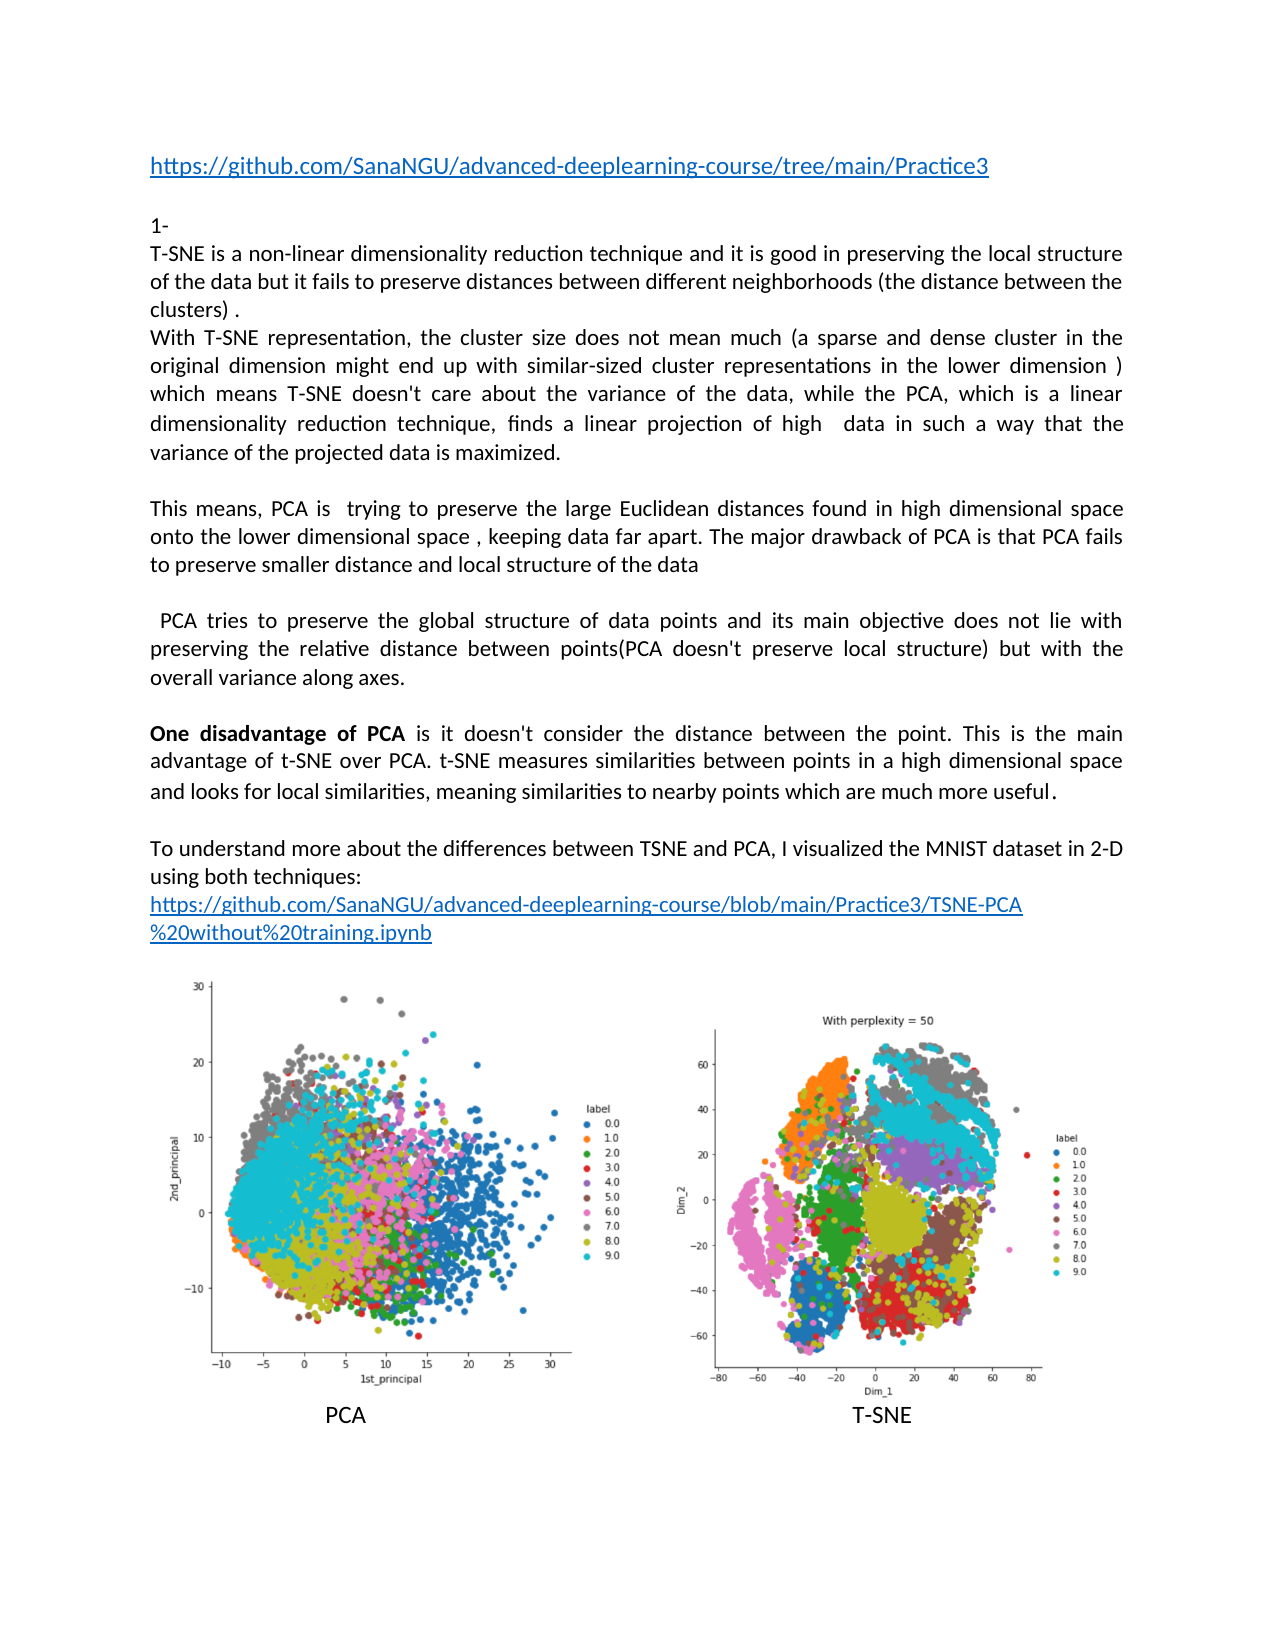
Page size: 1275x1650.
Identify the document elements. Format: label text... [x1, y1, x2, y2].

picture [155, 976, 1115, 1400]
text With T-SNE representation, the cluster size does not mean much (a sparse and dense cluster in the original dimension might end up with similar-sized cluster representations in the lower dimension ) which means T-SNE doesn't care about the variance of the data, while the PCA, which is a linear dimensionality reduction technique, finds a linear projection of high data in such a way that the variance of the projected data is maximized. [150, 323, 1125, 466]
text One disadvantage of PCA is it doesn't consider the distance between the point. This is the main advantage of t-SNE over PCA. t-SNE measures similarities between points in a high dimensional space and looks for local similarities, meaning similarities to nearby points which are much more useful. [150, 719, 1125, 806]
text PCA tries to preserve the global structure of data points and its main objective does not lie with preserving the relative distance between points(PCA doesn't preserve local structure) but with the overall variance along axes. [150, 607, 1125, 691]
text To understand more about the differences between TSNE and PCA, I visualized the MNIST dataset in 2-D using both techniques: [150, 834, 1125, 890]
text https://github.com/SanaNGU/advanced-deeplearning-course/blob/main/Practice3/TSNE-PCA%20without%20training.ipynb [150, 890, 1125, 946]
text T-SNE is a non-linear dimensionality reduction technique and it is good in preserving the local structure of the data but it fails to preserve distances between different neighborhoods (the distance between the clusters) . [150, 239, 1125, 323]
text This means, PCA is trying to preserve the large Euclidean distances found in high dimensional space onto the lower dimensional space , keeping data far apart. The major drawback of PCA is that PCA fails to preserve smaller distance and local structure of the data [150, 494, 1125, 578]
text 1- [150, 211, 1125, 239]
text https://github.com/SanaNGU/advanced-deeplearning-course/tree/main/Practice3 [150, 150, 1125, 181]
text PCA T-SNE [150, 1399, 1125, 1430]
